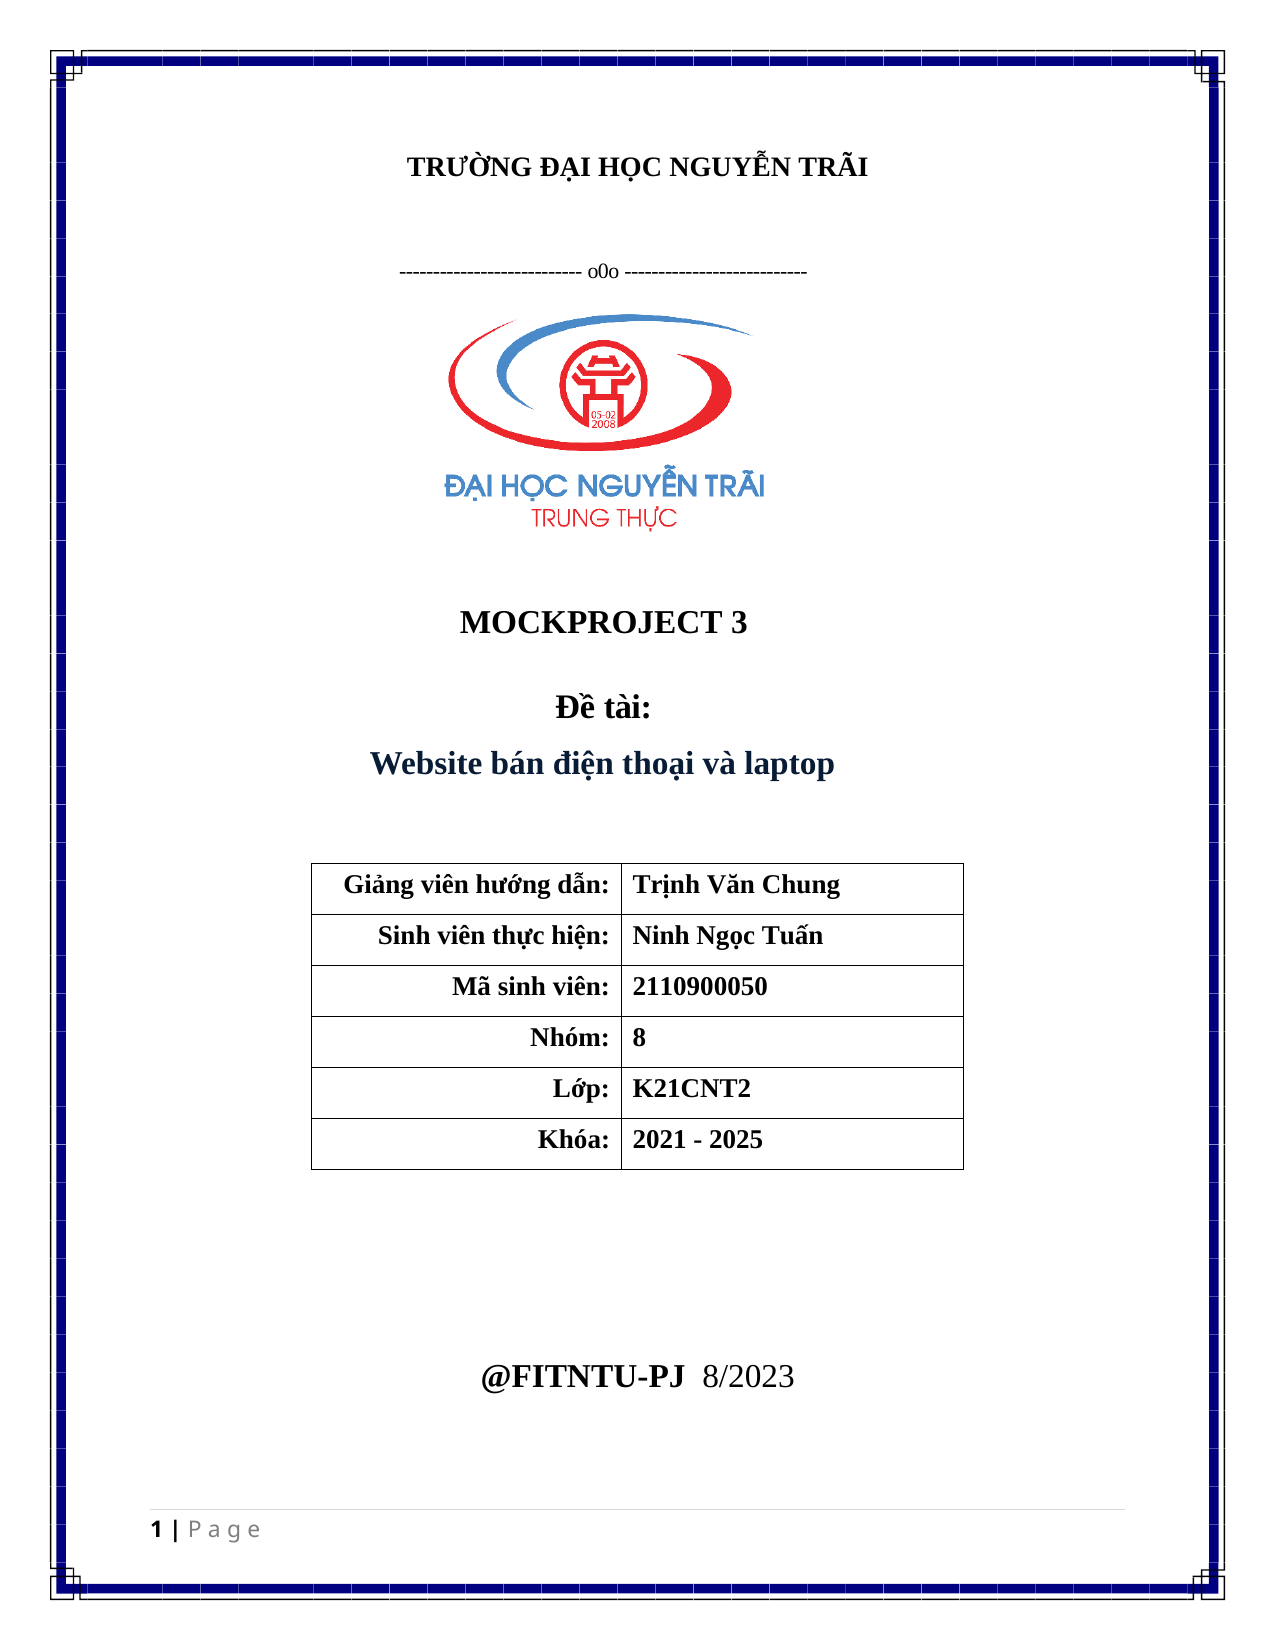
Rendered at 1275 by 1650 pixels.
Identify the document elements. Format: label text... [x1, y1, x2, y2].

text TRƯỜNG ĐẠI HỌC NGUYỄN TRÃI [150, 150, 1125, 182]
table_cell Mã sinh viên: [312, 966, 621, 1016]
table_cell Nhóm: [312, 1017, 621, 1067]
table_cell Ninh Ngọc Tuấn [622, 915, 963, 965]
table_cell Lớp: [312, 1068, 621, 1118]
table_cell 2110900050 [622, 966, 963, 1016]
picture [426, 301, 781, 540]
text @FITNTU-PJ 8/2023 [150, 1356, 1125, 1394]
table_cell 8 [622, 1017, 963, 1067]
table_header Giảng viên hướng dẫn: [312, 864, 621, 914]
table_cell 2021 - 2025 [622, 1119, 963, 1169]
table_cell K21CNT2 [622, 1068, 963, 1118]
text --------------------------- o0o --------------------------- [282, 258, 924, 283]
table_header Trịnh Văn Chung [622, 864, 963, 914]
text Đề tài: [282, 686, 924, 726]
table_cell Khóa: [312, 1119, 621, 1169]
text Website bán điện thoại và laptop [280, 743, 924, 781]
table_cell Sinh viên thực hiện: [312, 915, 621, 965]
text MOCKPROJECT 3 [282, 602, 924, 641]
